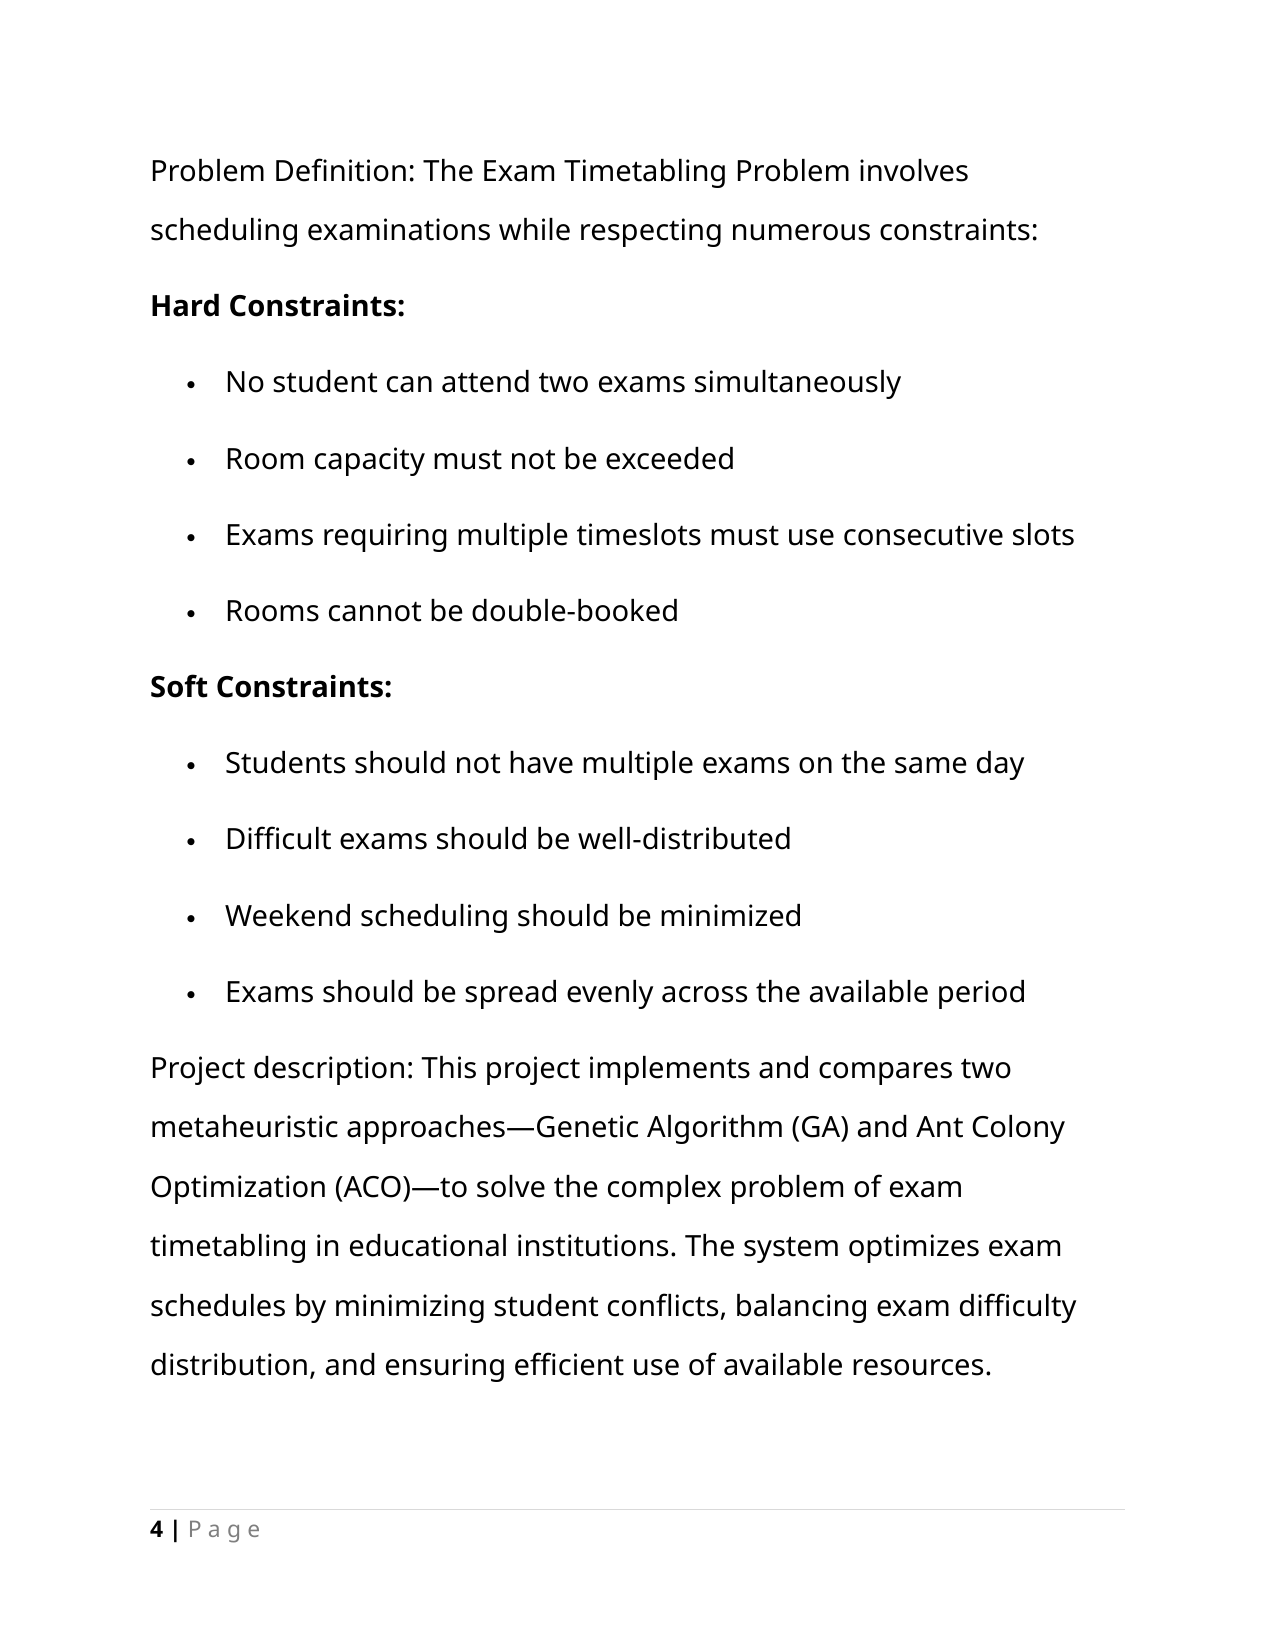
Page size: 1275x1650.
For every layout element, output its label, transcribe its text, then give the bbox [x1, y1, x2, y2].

list Room capacity must not be exceeded [187, 438, 1125, 478]
list Students should not have multiple exams on the same day [187, 742, 1125, 782]
list Difficult exams should be well-distributed [187, 819, 1125, 858]
list Exams requiring multiple timeslots must use consecutive slots [187, 514, 1125, 554]
text Hard Constraints: [150, 286, 1125, 325]
list No student can attend two exams simultaneously [187, 362, 1125, 401]
text Problem Definition: The Exam Timetabling Problem involves scheduling examinations while respecting numerous constraints: [150, 150, 1125, 249]
text Soft Constraints: [150, 666, 1125, 706]
list Rooms cannot be double-booked [187, 590, 1125, 630]
text Project description: This project implements and compares two metaheuristic approaches—Genetic Algorithm (GA) and Ant Colony Optimization (ACO)—to solve the complex problem of exam timetabling in educational institutions. The system optimizes exam schedules by minimizing student conflicts, balancing exam difficulty distribution, and ensuring efficient use of available resources. [150, 1047, 1125, 1384]
list Weekend scheduling should be minimized [187, 895, 1125, 934]
list Exams should be spread evenly across the available period [187, 971, 1125, 1011]
